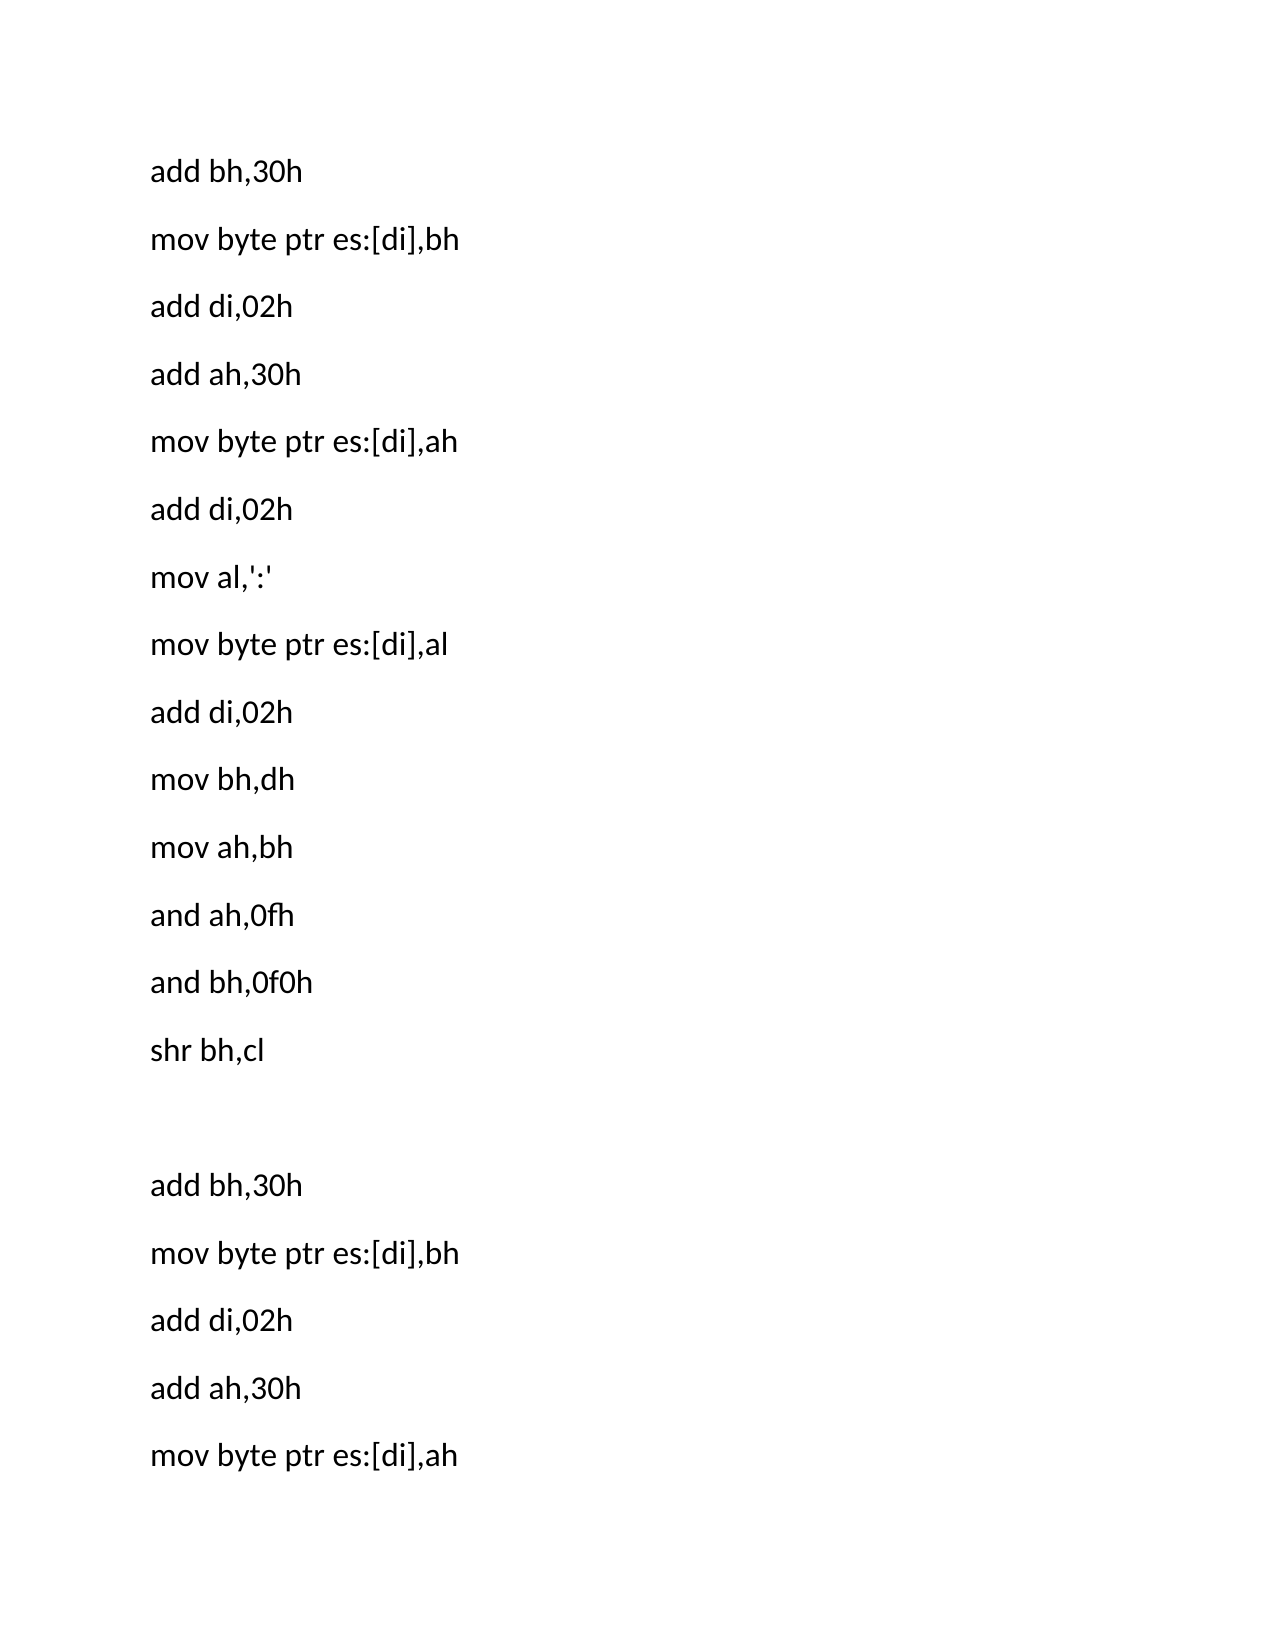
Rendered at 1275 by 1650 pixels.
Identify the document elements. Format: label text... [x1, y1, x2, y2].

text mov byte ptr es:[di],ah [150, 1434, 1125, 1475]
text mov byte ptr es:[di],ah [150, 420, 1125, 461]
text mov byte ptr es:[di],al [150, 623, 1125, 664]
text mov byte ptr es:[di],bh [150, 1232, 1125, 1272]
text add bh,30h [150, 1164, 1125, 1205]
text mov al,':' [150, 556, 1125, 596]
text mov bh,dh [150, 758, 1125, 799]
text mov byte ptr es:[di],bh [150, 218, 1125, 258]
text and bh,0f0h [150, 961, 1125, 1002]
text add di,02h [150, 285, 1125, 326]
text add di,02h [150, 1299, 1125, 1340]
text shr bh,cl [150, 1029, 1125, 1069]
text add bh,30h [150, 150, 1125, 191]
text add di,02h [150, 691, 1125, 732]
text add ah,30h [150, 1367, 1125, 1408]
text add ah,30h [150, 353, 1125, 393]
text and ah,0fh [150, 894, 1125, 934]
text add di,02h [150, 488, 1125, 529]
text mov ah,bh [150, 826, 1125, 867]
